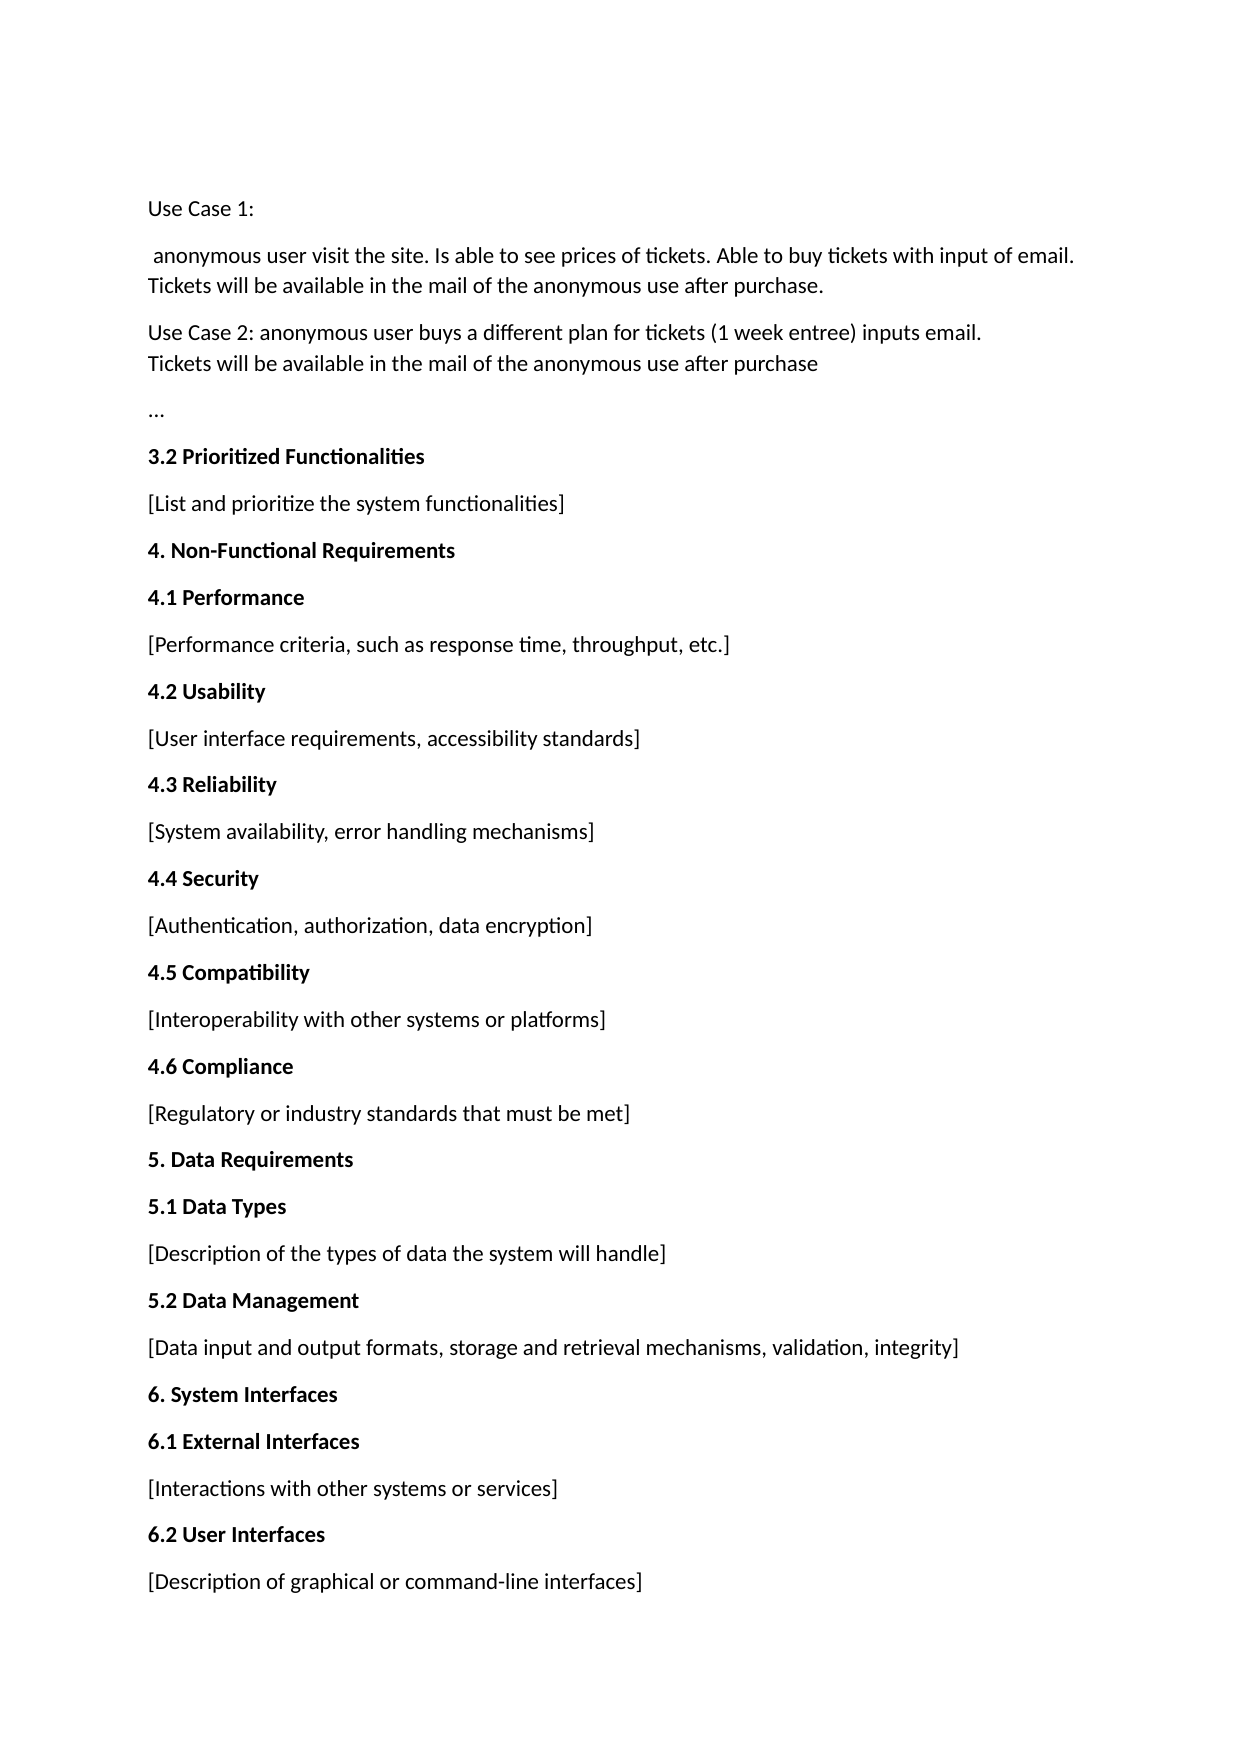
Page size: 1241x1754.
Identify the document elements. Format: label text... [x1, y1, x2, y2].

text [Authentication, authorization, data encryption] [148, 911, 1093, 939]
text 4. Non-Functional Requirements [148, 536, 1093, 564]
text [Regulatory or industry standards that must be met] [148, 1099, 1093, 1127]
text 4.3 Reliability [148, 771, 1093, 798]
text 6. System Interfaces [148, 1380, 1093, 1408]
text [Interoperability with other systems or platforms] [148, 1005, 1093, 1033]
text [User interface requirements, accessibility standards] [148, 724, 1093, 752]
text anonymous user visit the site. Is able to see prices of tickets. Able to buy tickets with input of email. Tickets will be available in the mail of the anonymous use after purchase. [148, 241, 1093, 299]
text 4.6 Compliance [148, 1052, 1093, 1080]
text [Data input and output formats, storage and retrieval mechanisms, validation, integrity] [148, 1333, 1093, 1361]
text [Performance criteria, such as response time, throughput, etc.] [148, 630, 1093, 658]
text [List and prioritize the system functionalities] [148, 489, 1093, 517]
text [System availability, error handling mechanisms] [148, 817, 1093, 845]
text [Description of graphical or command-line interfaces] [148, 1567, 1093, 1595]
text Use Case 1: [148, 194, 1093, 222]
text 4.5 Compatibility [148, 958, 1093, 986]
text Use Case 2: anonymous user buys a different plan for tickets (1 week entree) inputs email. Tickets will be available in the mail of the anonymous use after purchase [148, 318, 1093, 377]
text 3.2 Prioritized Functionalities [148, 442, 1093, 470]
text [Interactions with other systems or services] [148, 1474, 1093, 1502]
text 6.2 User Interfaces [148, 1521, 1093, 1548]
text 4.4 Security [148, 864, 1093, 892]
text 5.1 Data Types [148, 1192, 1093, 1220]
text 4.2 Usability [148, 677, 1093, 705]
text [Description of the types of data the system will handle] [148, 1239, 1093, 1267]
text ... [148, 396, 1093, 423]
text 5.2 Data Management [148, 1286, 1093, 1314]
text 5. Data Requirements [148, 1146, 1093, 1173]
text 4.1 Performance [148, 583, 1093, 611]
text 6.1 External Interfaces [148, 1427, 1093, 1455]
